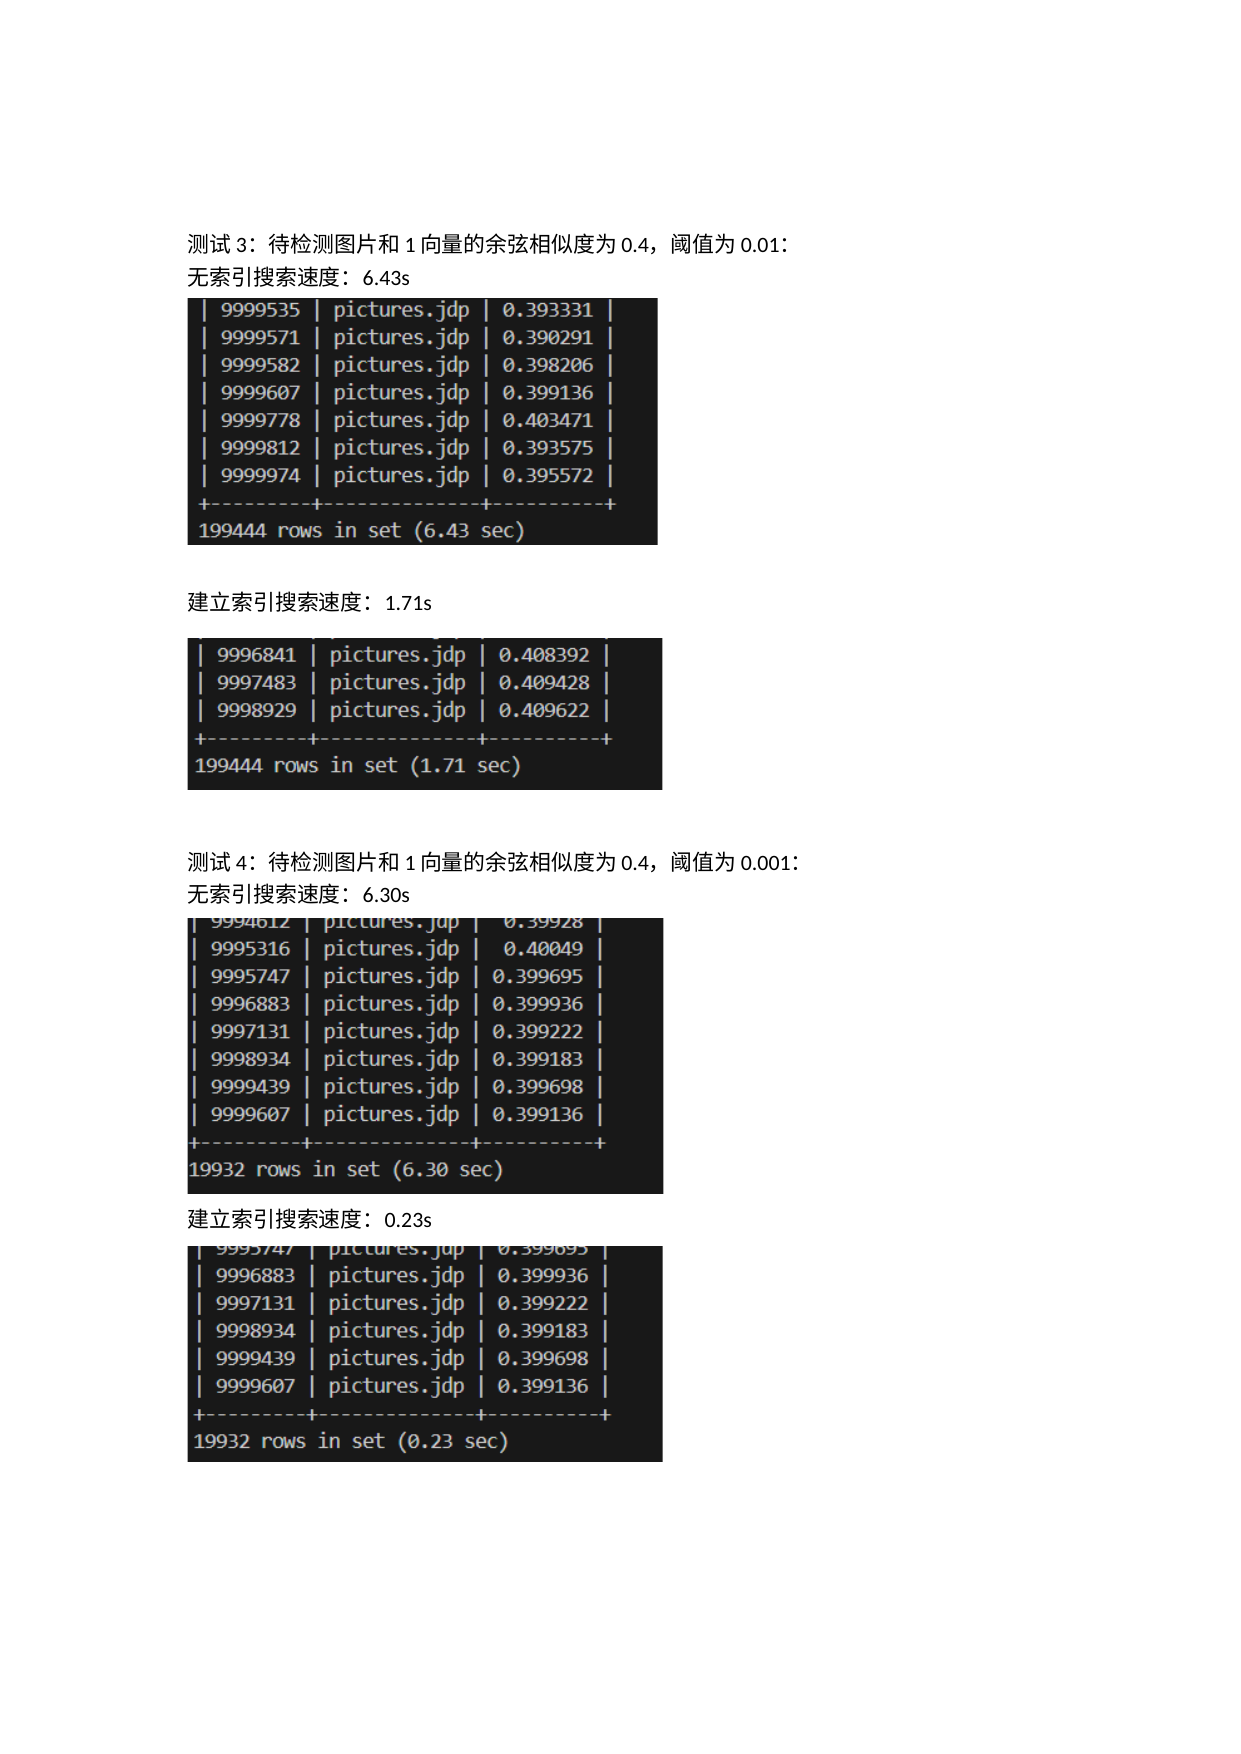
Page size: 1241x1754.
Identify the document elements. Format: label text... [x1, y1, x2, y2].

text 建立索引搜索速度：0.23s [187, 1202, 1053, 1234]
text 建立索引搜索速度：1.71s [187, 584, 1053, 617]
text 无索引搜索速度：6.43s [187, 259, 1053, 292]
picture [187, 918, 664, 1194]
picture [187, 1246, 663, 1462]
text 测试3：待检测图片和1向量的余弦相似度为0.4，阈值为0.01： [187, 227, 1053, 259]
text 无索引搜索速度：6.30s [187, 877, 1053, 909]
picture [187, 298, 658, 545]
text 测试4：待检测图片和1向量的余弦相似度为0.4，阈值为0.001： [187, 844, 1053, 877]
picture [187, 638, 663, 790]
